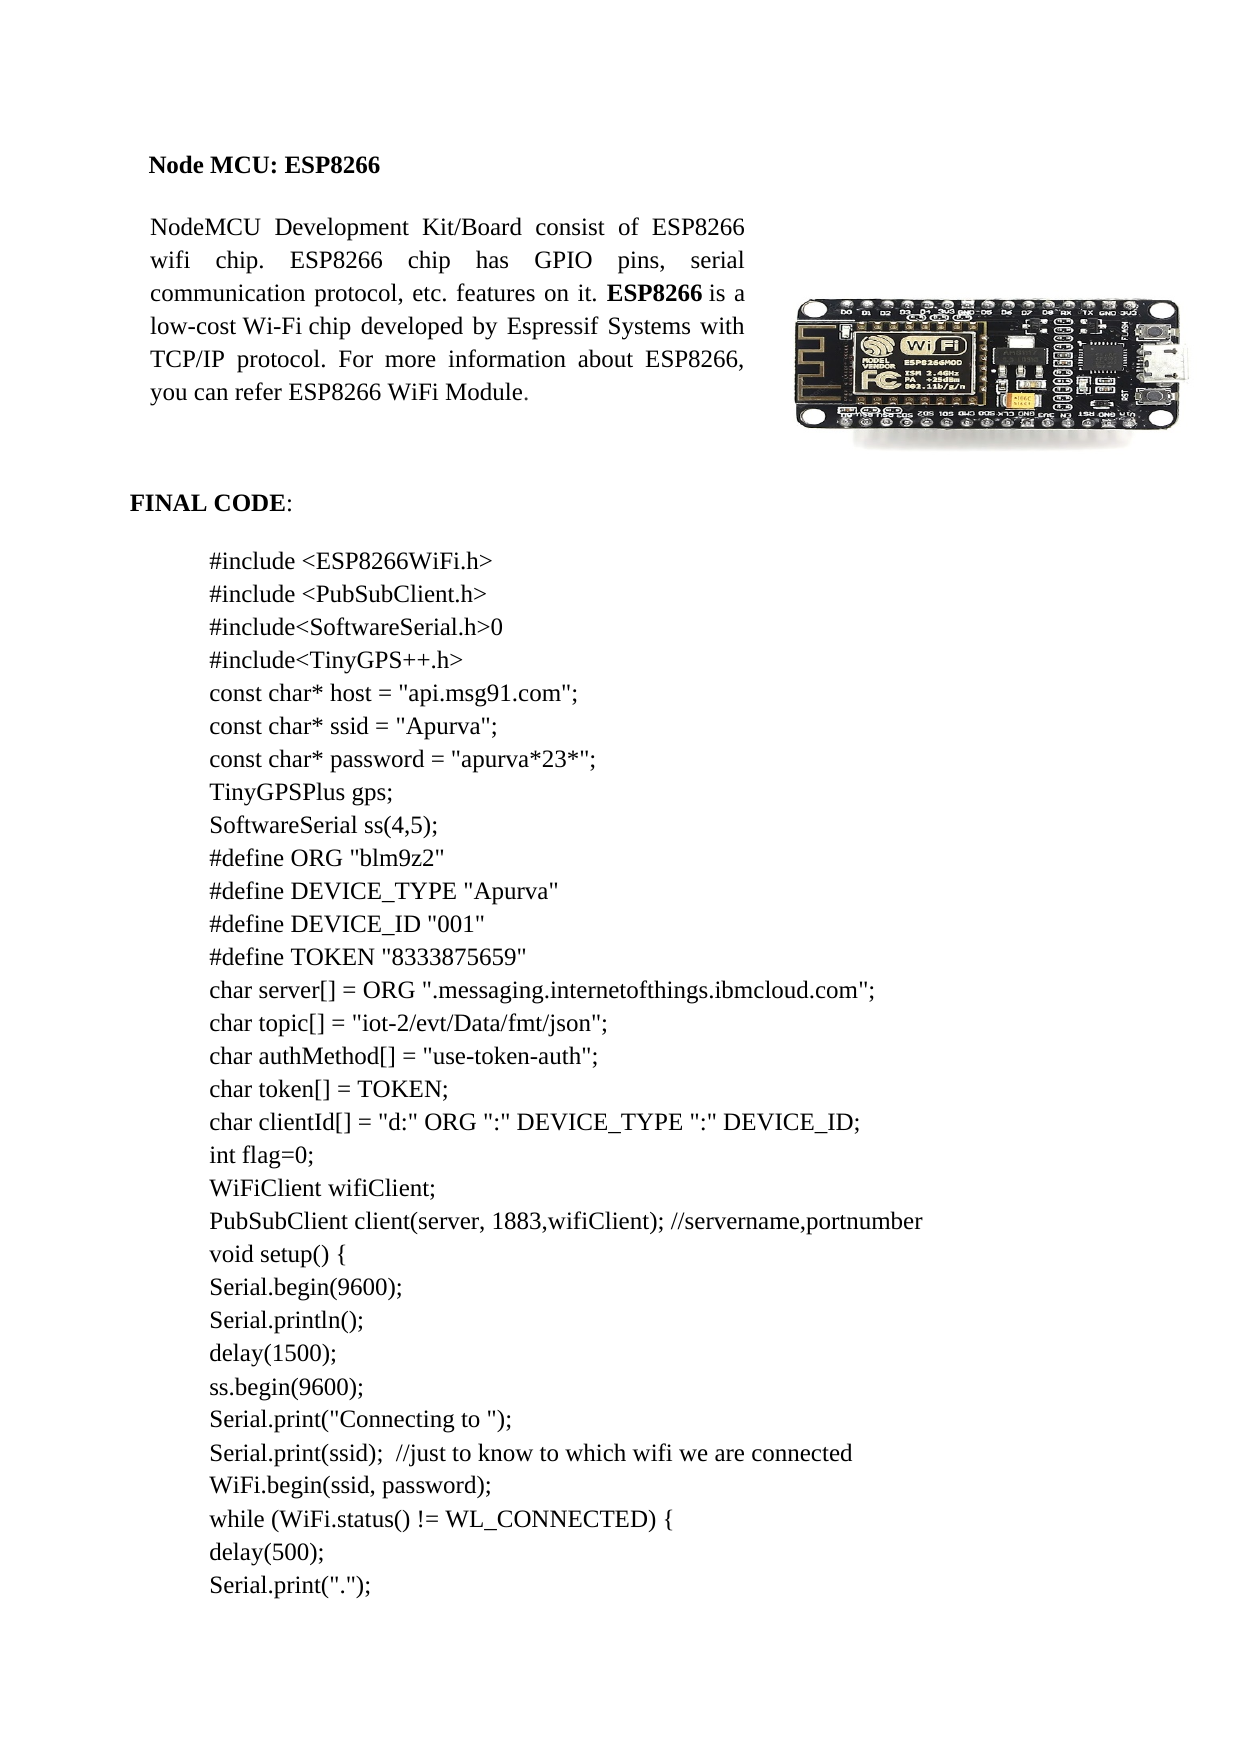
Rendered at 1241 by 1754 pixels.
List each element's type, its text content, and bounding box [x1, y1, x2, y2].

text const char* password = "apurva*23*"; [150, 744, 1090, 773]
text void setup() { [150, 1239, 1090, 1268]
text while (WiFi.status() != WL_CONNECTED) { [150, 1504, 1090, 1532]
text Serial.print(ssid); //just to know to which wifi we are connected [150, 1438, 1090, 1466]
text char server[] = ORG ".messaging.internetofthings.ibmcloud.com"; [150, 975, 1090, 1004]
text #define DEVICE_TYPE "Apurva" [150, 876, 1090, 905]
text #include<SoftwareSerial.h>0 [150, 612, 1090, 641]
text int flag=0; [150, 1140, 1090, 1169]
text char token[] = TOKEN; [150, 1074, 1090, 1103]
text FINAL CODE: [2, 488, 1090, 517]
text char topic[] = "iot-2/evt/Data/fmt/json"; [150, 1008, 1090, 1037]
picture [764, 214, 1216, 505]
text const char* host = "api.msg91.com"; [150, 678, 1090, 707]
text ss.begin(9600); [150, 1372, 1090, 1400]
text WiFiClient wifiClient; [150, 1173, 1090, 1202]
text char authMethod[] = "use-token-auth"; [150, 1041, 1090, 1070]
text #include <ESP8266WiFi.h> [150, 546, 1090, 575]
text Serial.print("."); [150, 1570, 1090, 1598]
text #include <PubSubClient.h> [150, 579, 1090, 608]
text WiFi.begin(ssid, password); [150, 1471, 1090, 1499]
text PubSubClient client(server, 1883,wifiClient); //servername,portnumber [150, 1206, 1090, 1235]
text #include<TinyGPS++.h> [150, 645, 1090, 674]
text #define DEVICE_ID "001" [150, 909, 1090, 938]
text Node MCU: ESP8266 [2, 150, 1090, 179]
text Serial.println(); [150, 1306, 1090, 1334]
text const char* ssid = "Apurva"; [150, 711, 1090, 740]
text NodeMCU Development Kit/Board consist of ESP8266 wifi chip. ESP8266 chip has GPIO pins, serial communication protocol, etc. features on it. ESP8266 is a low-cost Wi-Fi chip developed by Espressif Systems with TCP/IP protocol. For more information about ESP8266, you can refer ESP8266 WiFi Module. [150, 212, 1090, 406]
text Serial.begin(9600); [150, 1272, 1090, 1301]
text delay(500); [150, 1537, 1090, 1565]
text #define TOKEN "8333875659" [150, 942, 1090, 971]
text TinyGPSPlus gps; [150, 777, 1090, 806]
text delay(1500); [150, 1338, 1090, 1367]
text SoftwareSerial ss(4,5); [150, 810, 1090, 839]
text Serial.print("Connecting to "); [150, 1404, 1090, 1433]
text char clientId[] = "d:" ORG ":" DEVICE_TYPE ":" DEVICE_ID; [150, 1107, 1090, 1136]
text #define ORG "blm9z2" [150, 843, 1090, 872]
